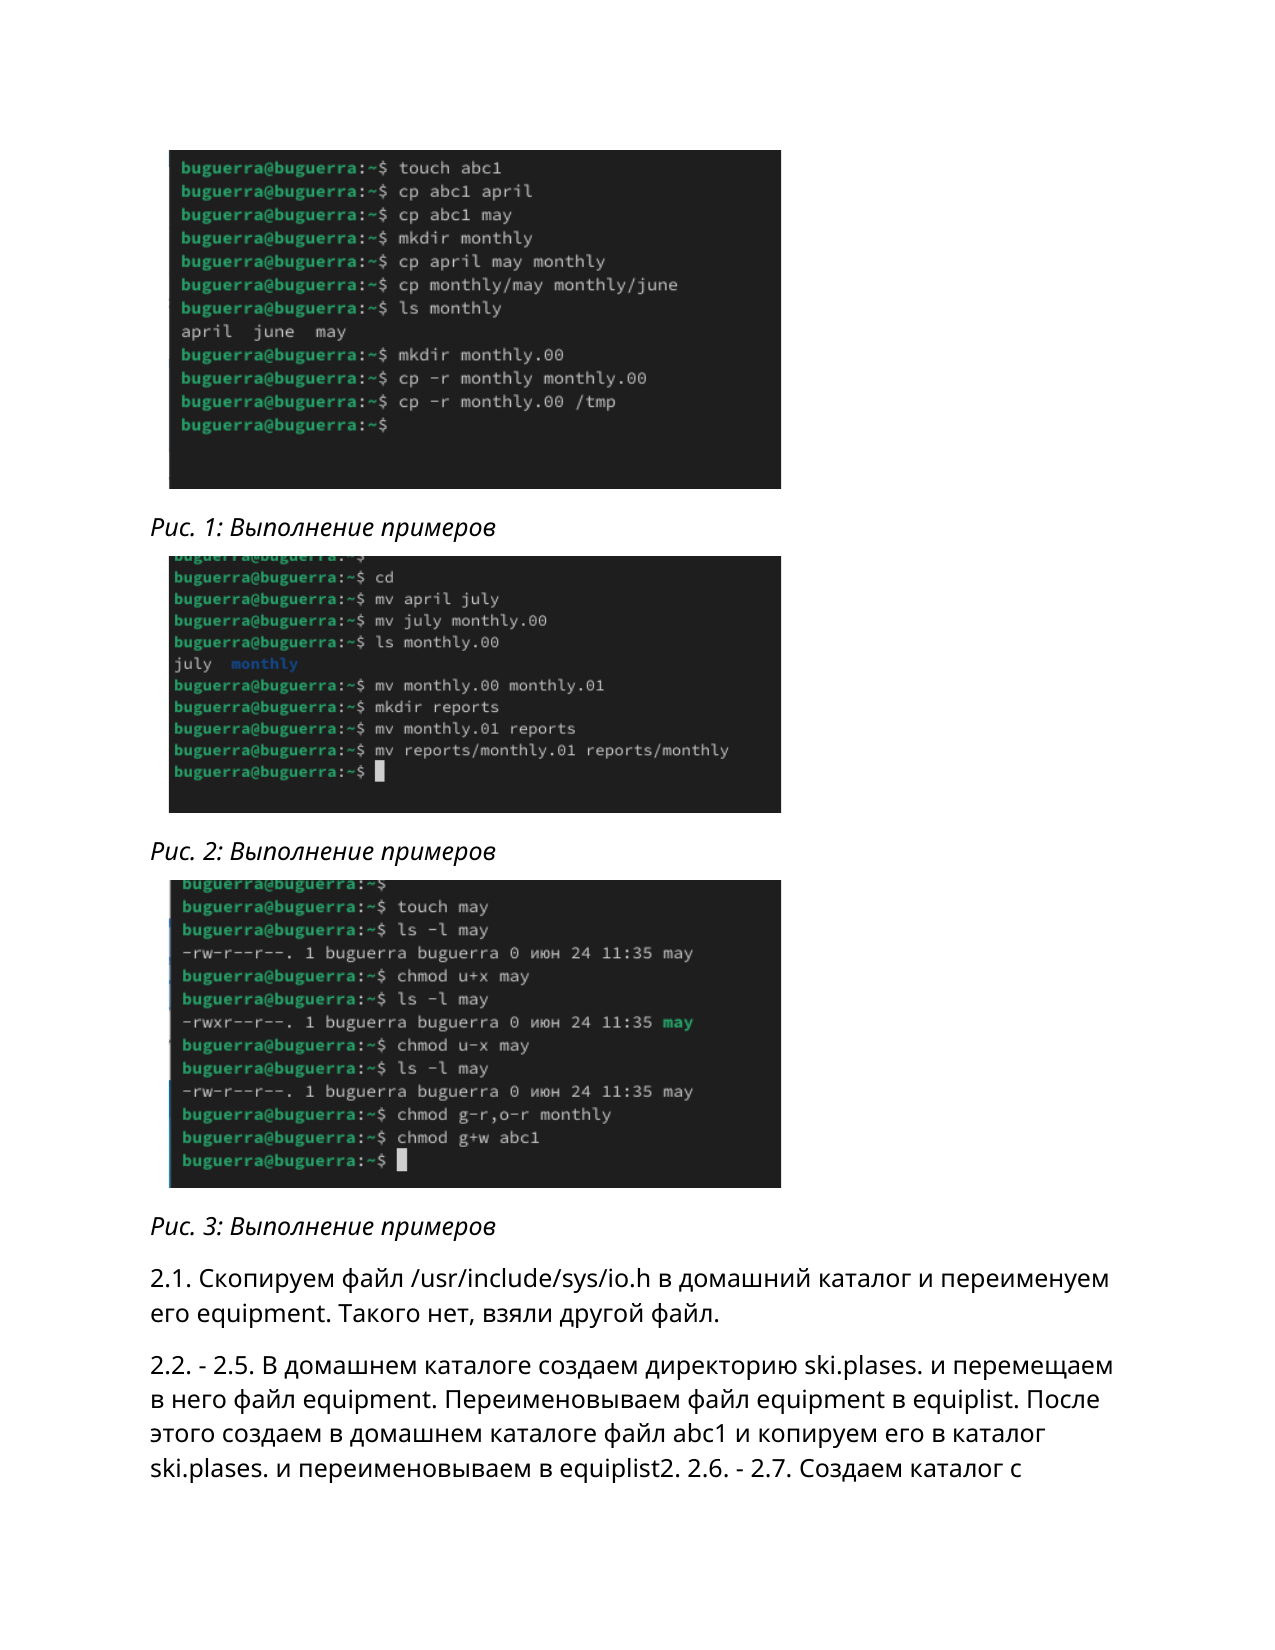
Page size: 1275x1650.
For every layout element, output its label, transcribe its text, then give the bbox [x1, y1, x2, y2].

picture [168, 880, 782, 1188]
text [150, 1348, 1125, 1484]
picture [168, 556, 782, 813]
text Рис. 1: Выполнение примеров [150, 509, 1125, 543]
text 2.1. Скопируем файл /usr/include/sys/io.h в домашний каталог и переименуем его equipment. Такого нет, взяли другой файл. [150, 1261, 1125, 1329]
text Рис. 2: Выполнение примеров [150, 833, 1125, 867]
text Рис. 3: Выполнение примеров [150, 1208, 1125, 1242]
picture [168, 150, 782, 489]
